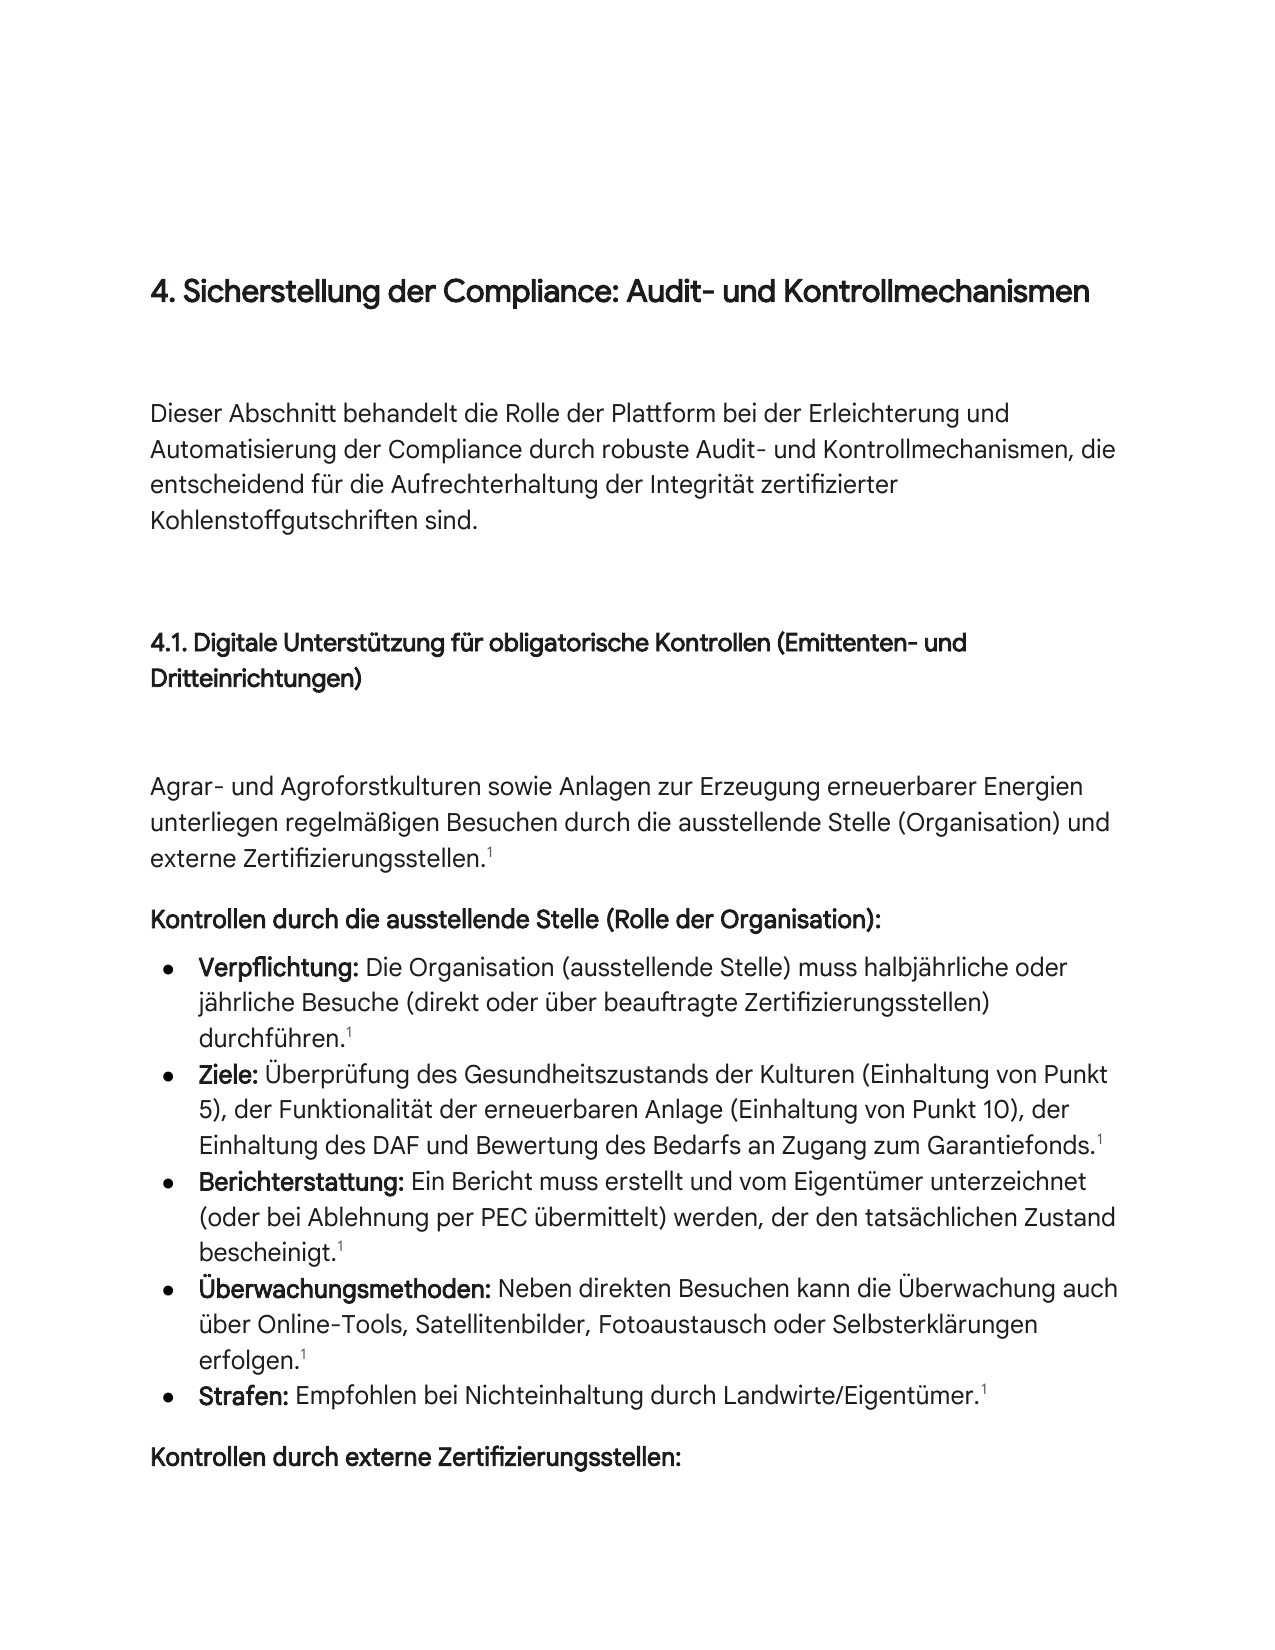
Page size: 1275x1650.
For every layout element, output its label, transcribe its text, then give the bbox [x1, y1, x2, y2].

list Verpflichtung: Die Organisation (ausstellende Stelle) muss halbjährliche oder jährliche Besuche (direkt oder über beauftragte Zertifizierungsstellen) durchführen.1 [161, 952, 1125, 1055]
list Strafen: Empfohlen bei Nichteinhaltung durch Landwirte/Eigentümer.1 [161, 1381, 1125, 1412]
subtitle 4.1. Digitale Unterstützung für obligatorische Kontrollen (Emittenten- und Dritteinrichtungen) [150, 627, 1125, 694]
list Berichterstattung: Ein Bericht muss erstellt und vom Eigentümer unterzeichnet (oder bei Ablehnung per PEC übermittelt) werden, der den tatsächlichen Zustand bescheinigt.1 [161, 1166, 1125, 1269]
text Dieser Abschnitt behandelt die Rolle der Plattform bei der Erleichterung und Automatisierung der Compliance durch robuste Audit- und Kontrollmechanismen, die entscheidend für die Aufrechterhaltung der Integrität zertifizierter Kohlenstoffgutschriften sind. [150, 398, 1125, 537]
subtitle 4. Sicherstellung der Compliance: Audit- und Kontrollmechanismen [150, 271, 1125, 311]
text Kontrollen durch externe Zertifizierungsstellen: [150, 1441, 1125, 1473]
list Ziele: Überprüfung des Gesundheitszustands der Kulturen (Einhaltung von Punkt 5), der Funktionalität der erneuerbaren Anlage (Einhaltung von Punkt 10), der Einhaltung des DAF und Bewertung des Bedarfs an Zugang zum Garantiefonds.1 [161, 1059, 1125, 1162]
list Überwachungsmethoden: Neben direkten Besuchen kann die Überwachung auch über Online-Tools, Satellitenbilder, Fotoaustausch oder Selbsterklärungen erfolgen.1 [161, 1273, 1125, 1376]
text Agrar- und Agroforstkulturen sowie Anlagen zur Erzeugung erneuerbarer Energien unterliegen regelmäßigen Besuchen durch die ausstellende Stelle (Organisation) und externe Zertifizierungsstellen.1 [150, 771, 1125, 874]
text Kontrollen durch die ausstellende Stelle (Rolle der Organisation): [150, 904, 1125, 935]
